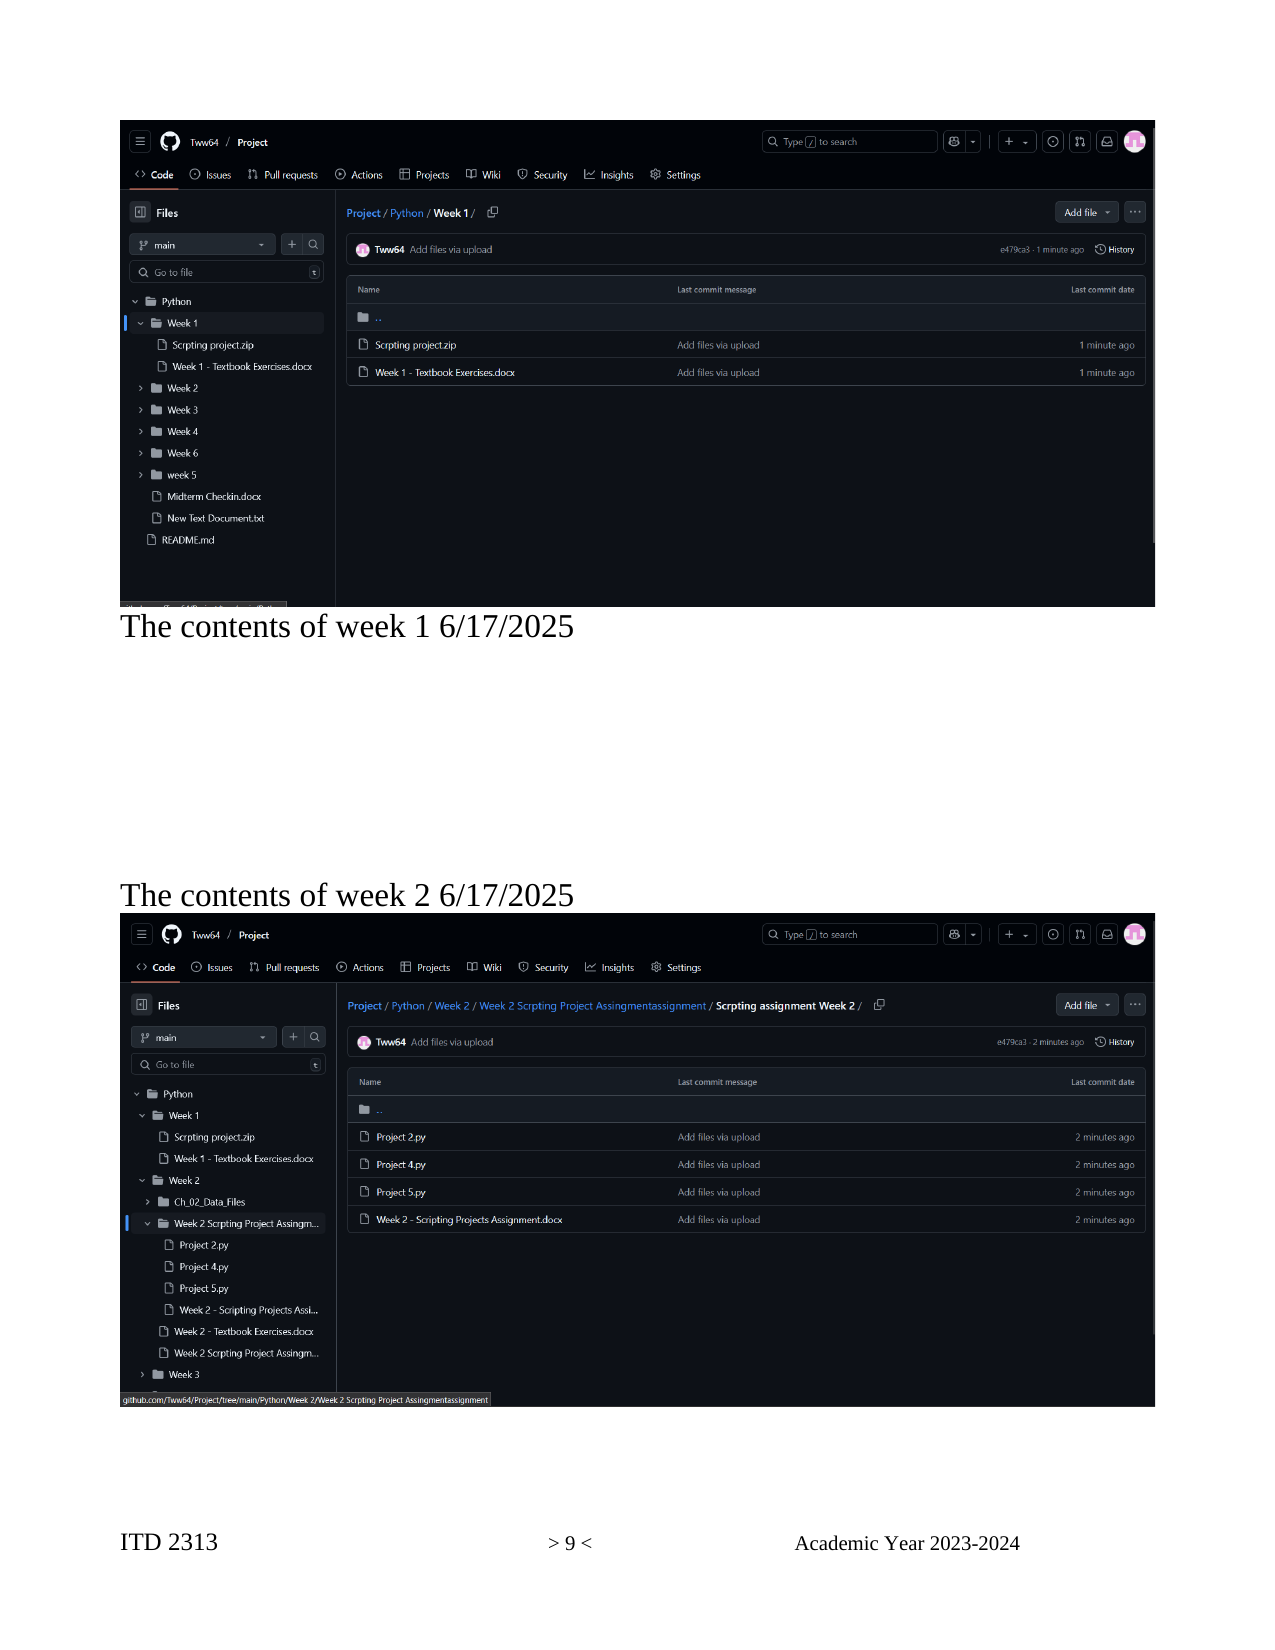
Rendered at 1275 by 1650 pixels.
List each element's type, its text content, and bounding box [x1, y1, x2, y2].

text The contents of week 1 6/17/2025 [120, 607, 1155, 645]
picture [120, 120, 1155, 607]
text The contents of week 2 6/17/2025 [120, 875, 1155, 913]
picture [120, 913, 1155, 1407]
